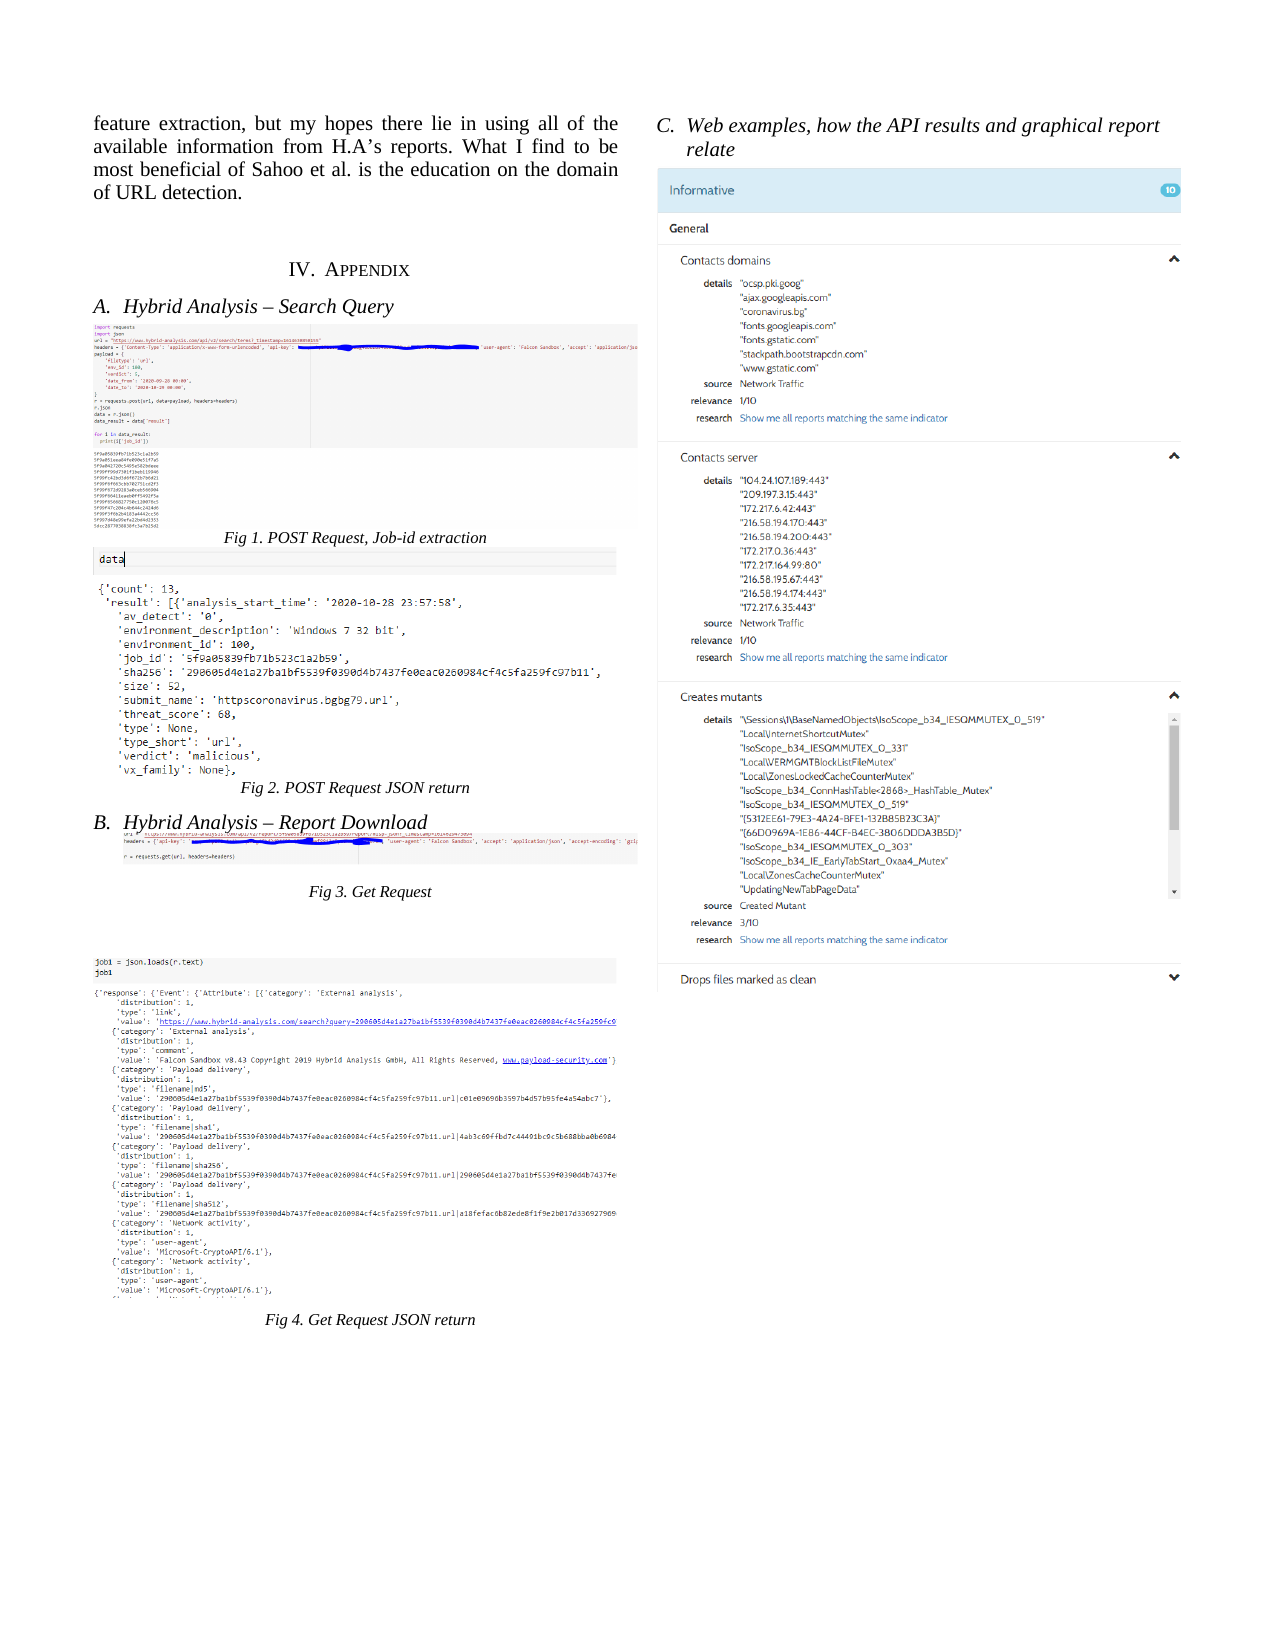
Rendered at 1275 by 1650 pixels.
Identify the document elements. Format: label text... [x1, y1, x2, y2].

picture [123, 833, 638, 865]
text Fig 4. Get Request JSON return [93, 1311, 619, 1329]
text Fig 2. POST Request JSON return [93, 778, 619, 797]
text Fig 1. POST Request, Job-id extraction [93, 529, 619, 547]
subtitle Hybrid Analysis – Search Query [93, 294, 619, 318]
picture [657, 166, 1181, 992]
picture [93, 324, 638, 529]
subtitle Hybrid Analysis – Report Download [93, 809, 619, 834]
picture [93, 958, 617, 1298]
subtitle Web examples, how the API results and graphical report relate [656, 112, 1182, 161]
picture [93, 547, 617, 778]
subtitle Appendix [93, 257, 619, 281]
text Fig 3. Get Request [93, 883, 619, 901]
